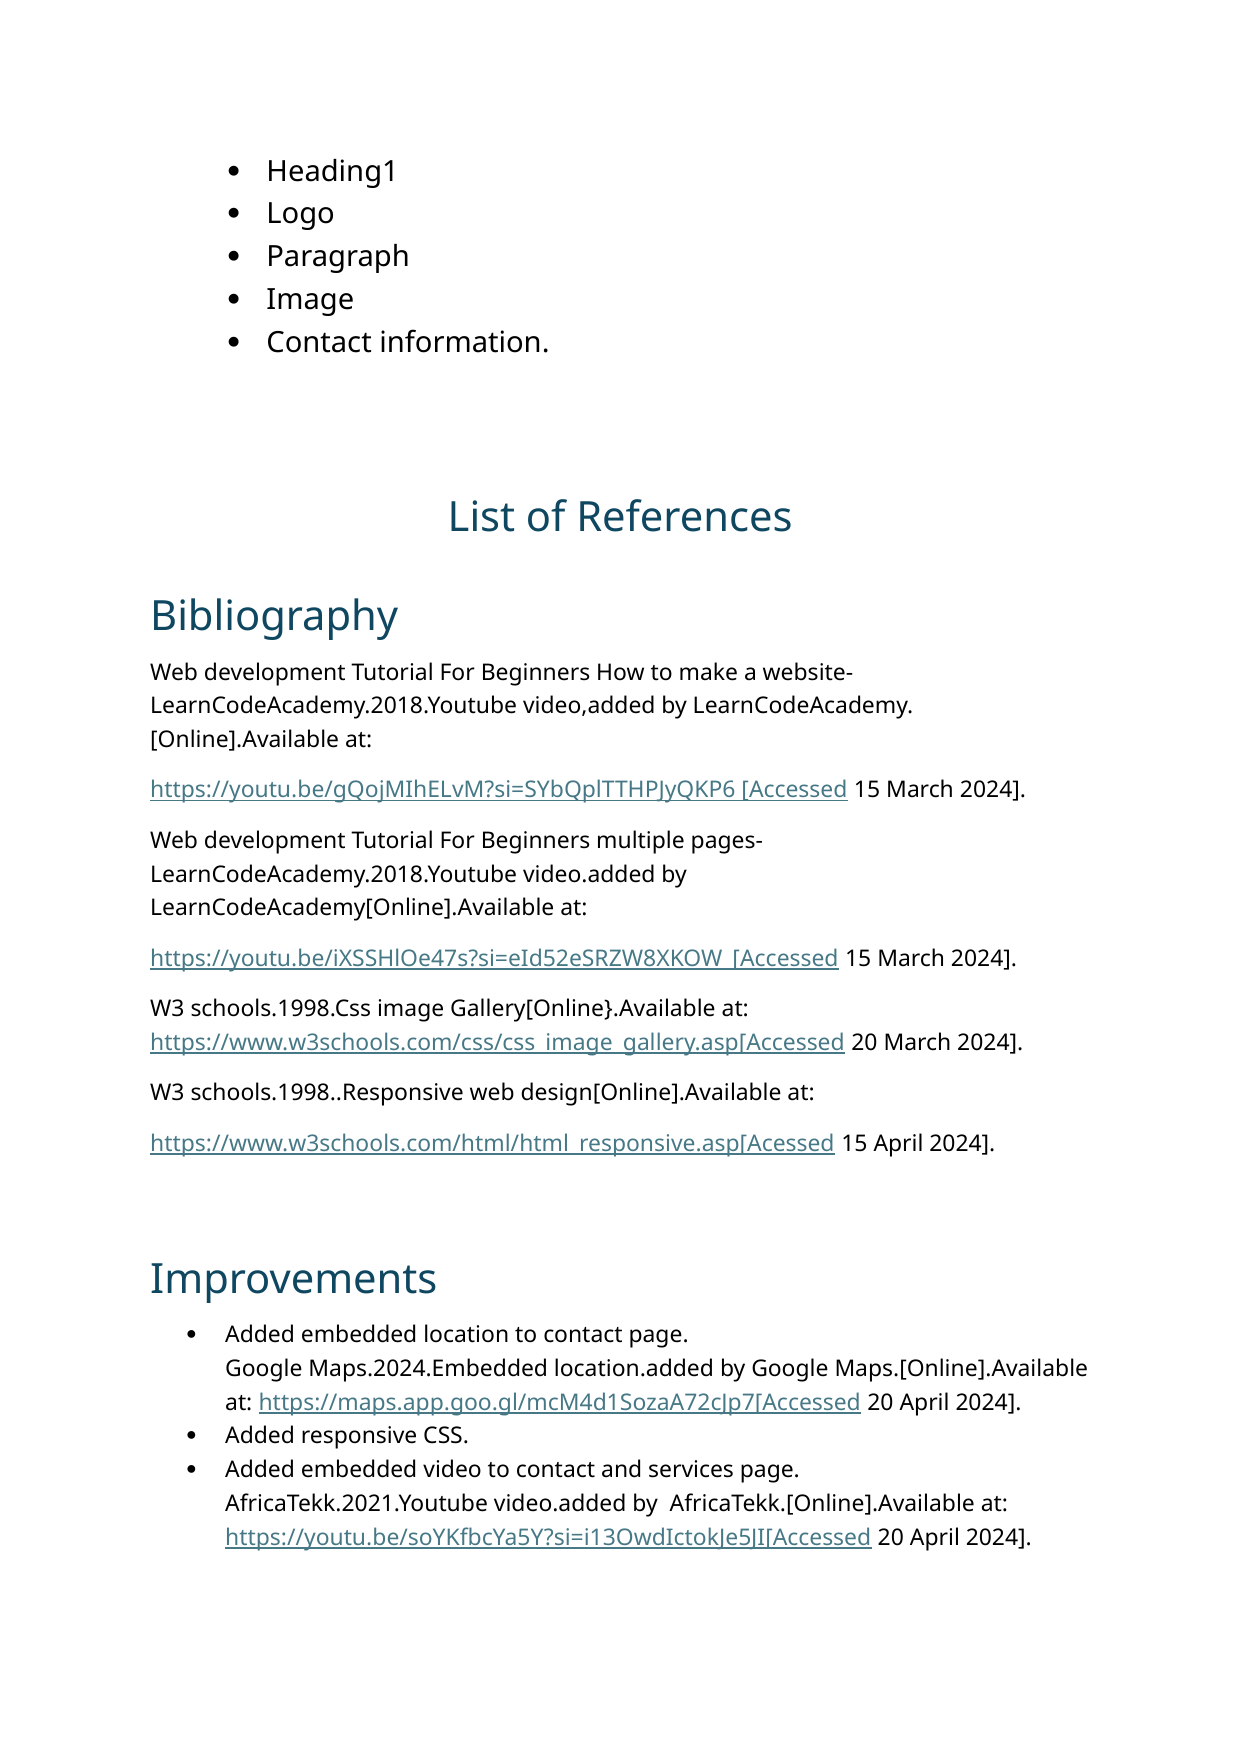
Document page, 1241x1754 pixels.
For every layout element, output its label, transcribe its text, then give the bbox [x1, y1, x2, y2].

list Image [229, 278, 1090, 318]
list Logo [229, 193, 1090, 232]
list Heading1 [229, 150, 1090, 190]
list Paragraph [229, 236, 1090, 275]
list Contact information. [229, 321, 1090, 361]
subtitle List of References [150, 487, 1090, 544]
